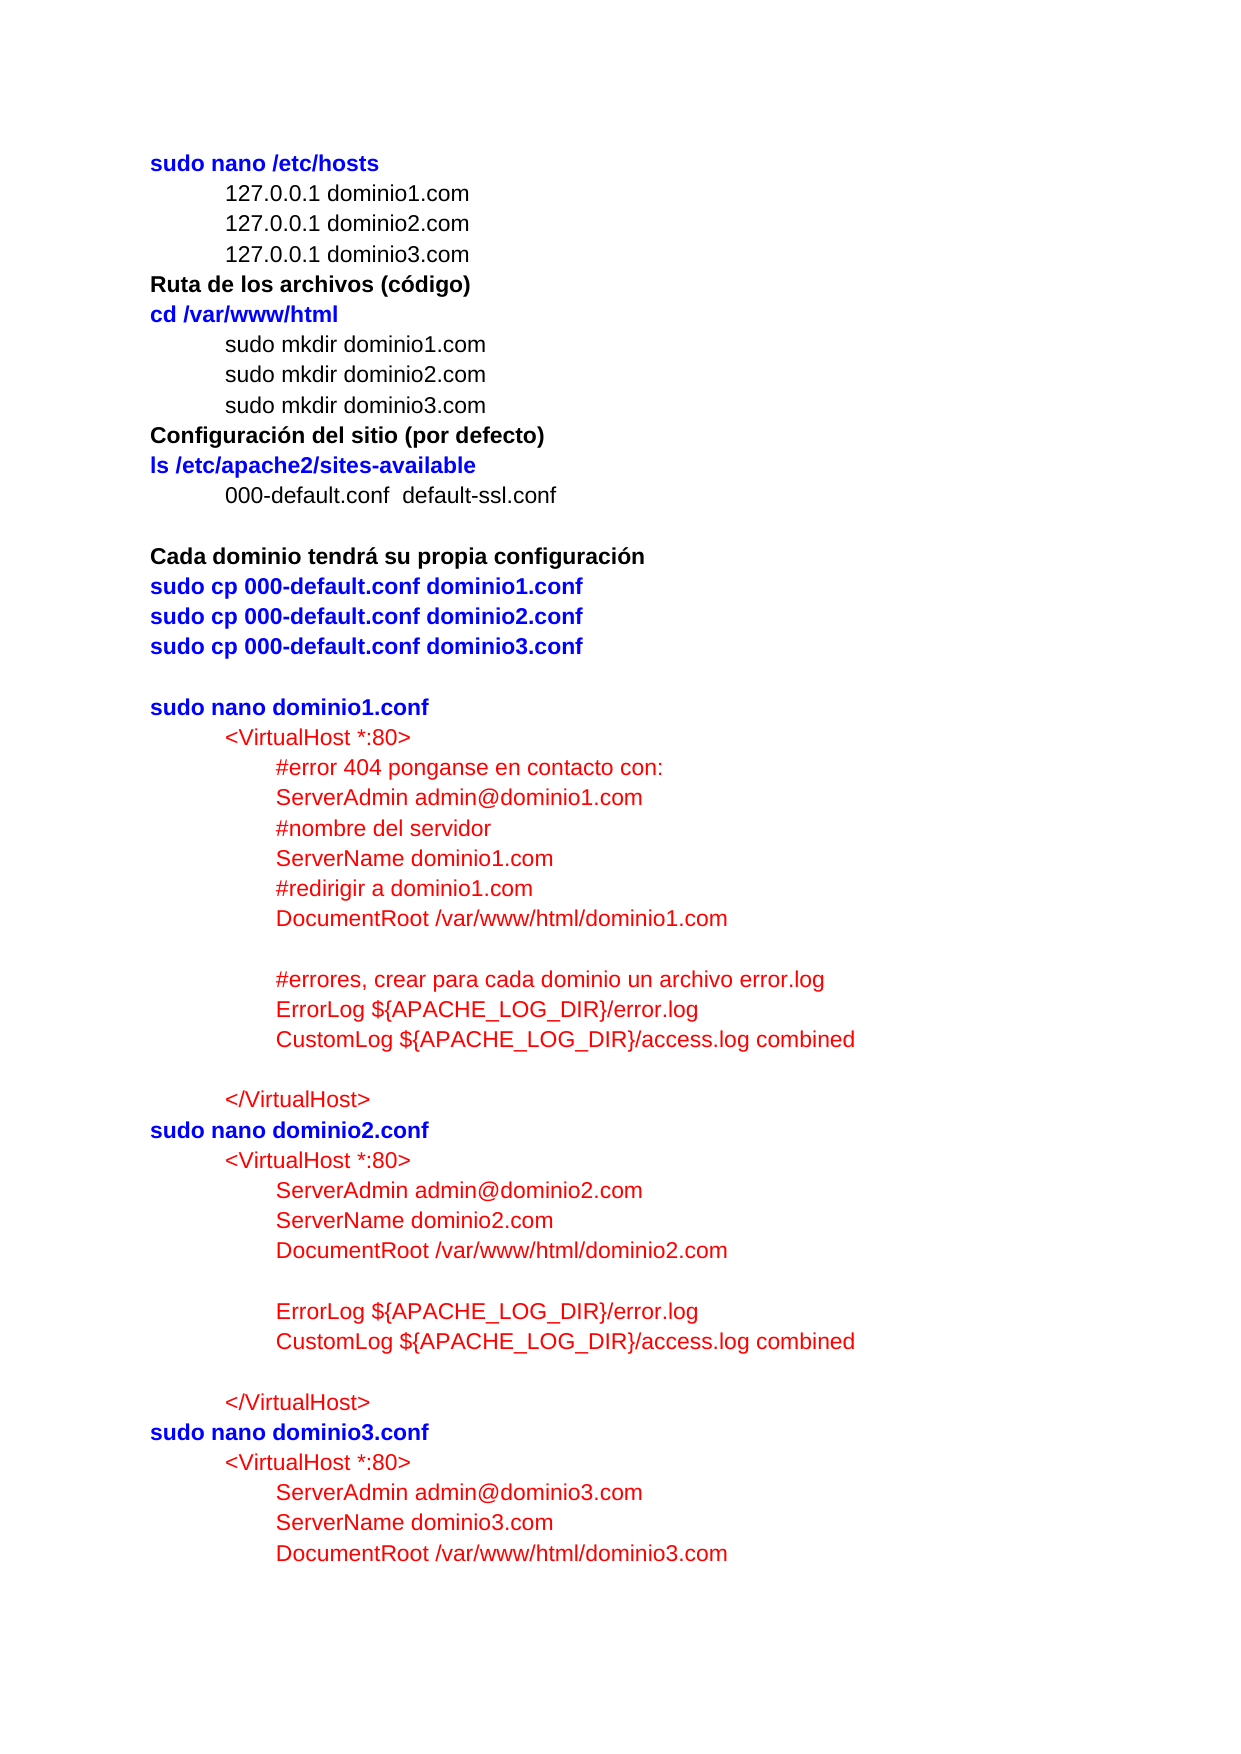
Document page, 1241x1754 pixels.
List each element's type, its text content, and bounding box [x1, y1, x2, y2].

text DocumentRoot /var/www/html/dominio1.com [225, 905, 1090, 932]
text sudo cp 000-default.conf dominio1.conf [150, 573, 1090, 599]
text 127.0.0.1 dominio2.com [225, 210, 1090, 237]
text ServerAdmin admin@dominio3.com [225, 1479, 1090, 1506]
text #error 404 ponganse en contacto con: [225, 754, 1090, 781]
text sudo nano /etc/hosts [150, 150, 1090, 176]
text sudo cp 000-default.conf dominio3.conf [150, 633, 1090, 660]
text #redirigir a dominio1.com [225, 875, 1090, 901]
text ServerName dominio2.com [225, 1207, 1090, 1234]
text 000-default.conf default-ssl.conf [150, 482, 1090, 509]
text ServerName dominio1.com [225, 845, 1090, 871]
text <VirtualHost *:80> [225, 1147, 1090, 1173]
text sudo nano dominio3.conf [150, 1419, 1090, 1445]
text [225, 1328, 1090, 1354]
text DocumentRoot /var/www/html/dominio2.com [225, 1237, 1090, 1264]
text ErrorLog ${APACHE_LOG_DIR}/error.log [225, 996, 1090, 1022]
text ErrorLog ${APACHE_LOG_DIR}/error.log [225, 1298, 1090, 1324]
text #nombre del servidor [225, 814, 1090, 841]
text ServerName dominio3.com [225, 1509, 1090, 1536]
text Ruta de los archivos (código) [150, 271, 1090, 297]
text </VirtualHost> [225, 1086, 1090, 1113]
text sudo mkdir dominio2.com [225, 361, 1090, 388]
text sudo cp 000-default.conf dominio2.conf [150, 603, 1090, 629]
text <VirtualHost *:80> [225, 724, 1090, 750]
text Configuración del sitio (por defecto) [150, 422, 1090, 448]
text sudo nano dominio1.conf [150, 694, 1090, 720]
text #errores, crear para cada dominio un archivo error.log [225, 966, 1090, 992]
text DocumentRoot /var/www/html/dominio3.com [225, 1539, 1090, 1566]
text ServerAdmin admin@dominio1.com [225, 784, 1090, 811]
text <VirtualHost *:80> [225, 1449, 1090, 1475]
text ls /etc/apache2/sites-available [150, 452, 1090, 478]
text </VirtualHost> [225, 1388, 1090, 1415]
text CustomLog ${APACHE_LOG_DIR}/access.log combined [225, 1026, 1090, 1052]
text sudo mkdir dominio3.com [225, 392, 1090, 418]
text 127.0.0.1 dominio1.com [225, 180, 1090, 207]
text sudo mkdir dominio1.com [225, 331, 1090, 358]
text cd /var/www/html [150, 301, 1090, 327]
text Cada dominio tendrá su propia configuración [150, 543, 1090, 569]
text 127.0.0.1 dominio3.com [225, 241, 1090, 267]
text sudo nano dominio2.conf [150, 1117, 1090, 1143]
text ServerAdmin admin@dominio2.com [225, 1177, 1090, 1203]
